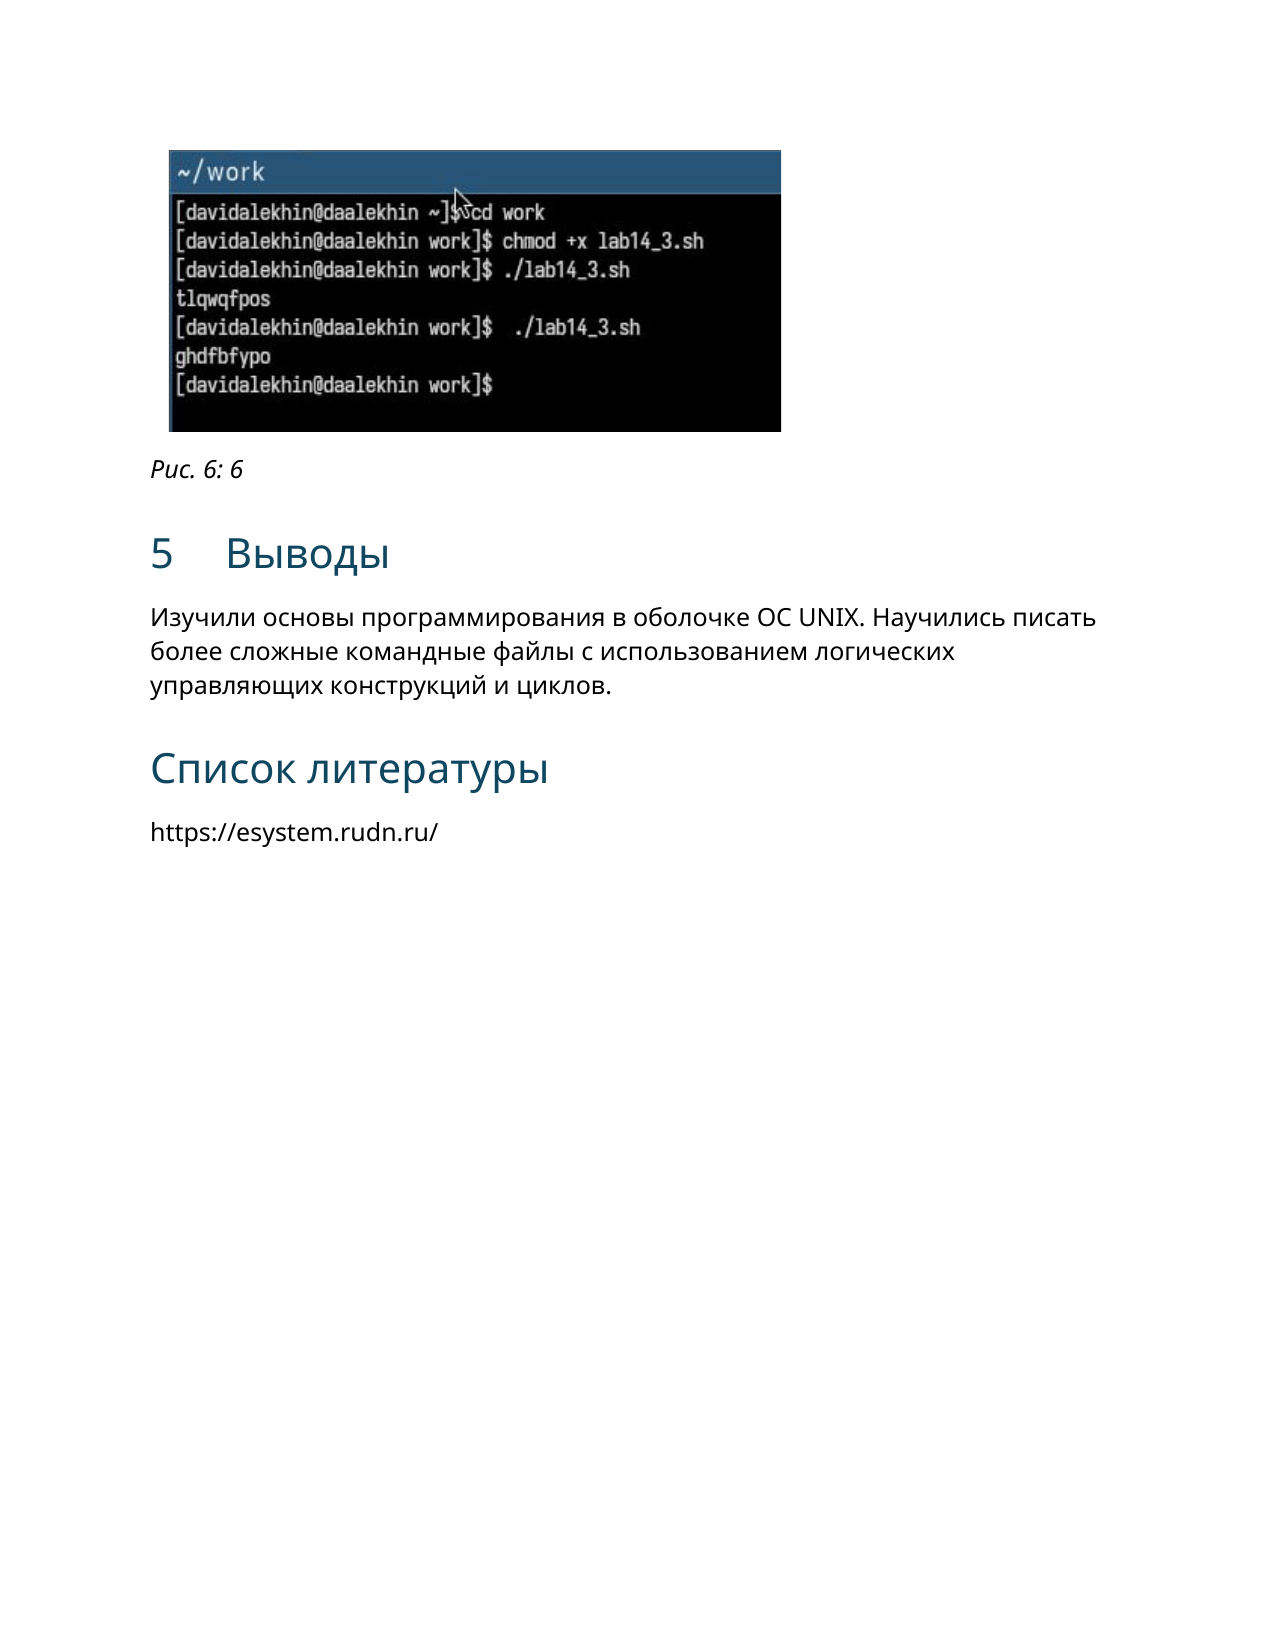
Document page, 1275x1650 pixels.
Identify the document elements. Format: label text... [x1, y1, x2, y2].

text Рис. 6: 6 [150, 452, 1125, 486]
text Изучили основы программирования в оболочке ОС UNIX. Научились писать более сложные командные файлы с использованием логических управляющих конструкций и циклов. [150, 599, 1125, 701]
text https://esystem.rudn.ru/ [150, 814, 1125, 848]
picture [168, 150, 782, 432]
subtitle Список литературы [150, 739, 1125, 796]
subtitle 5 Выводы [150, 524, 1125, 581]
